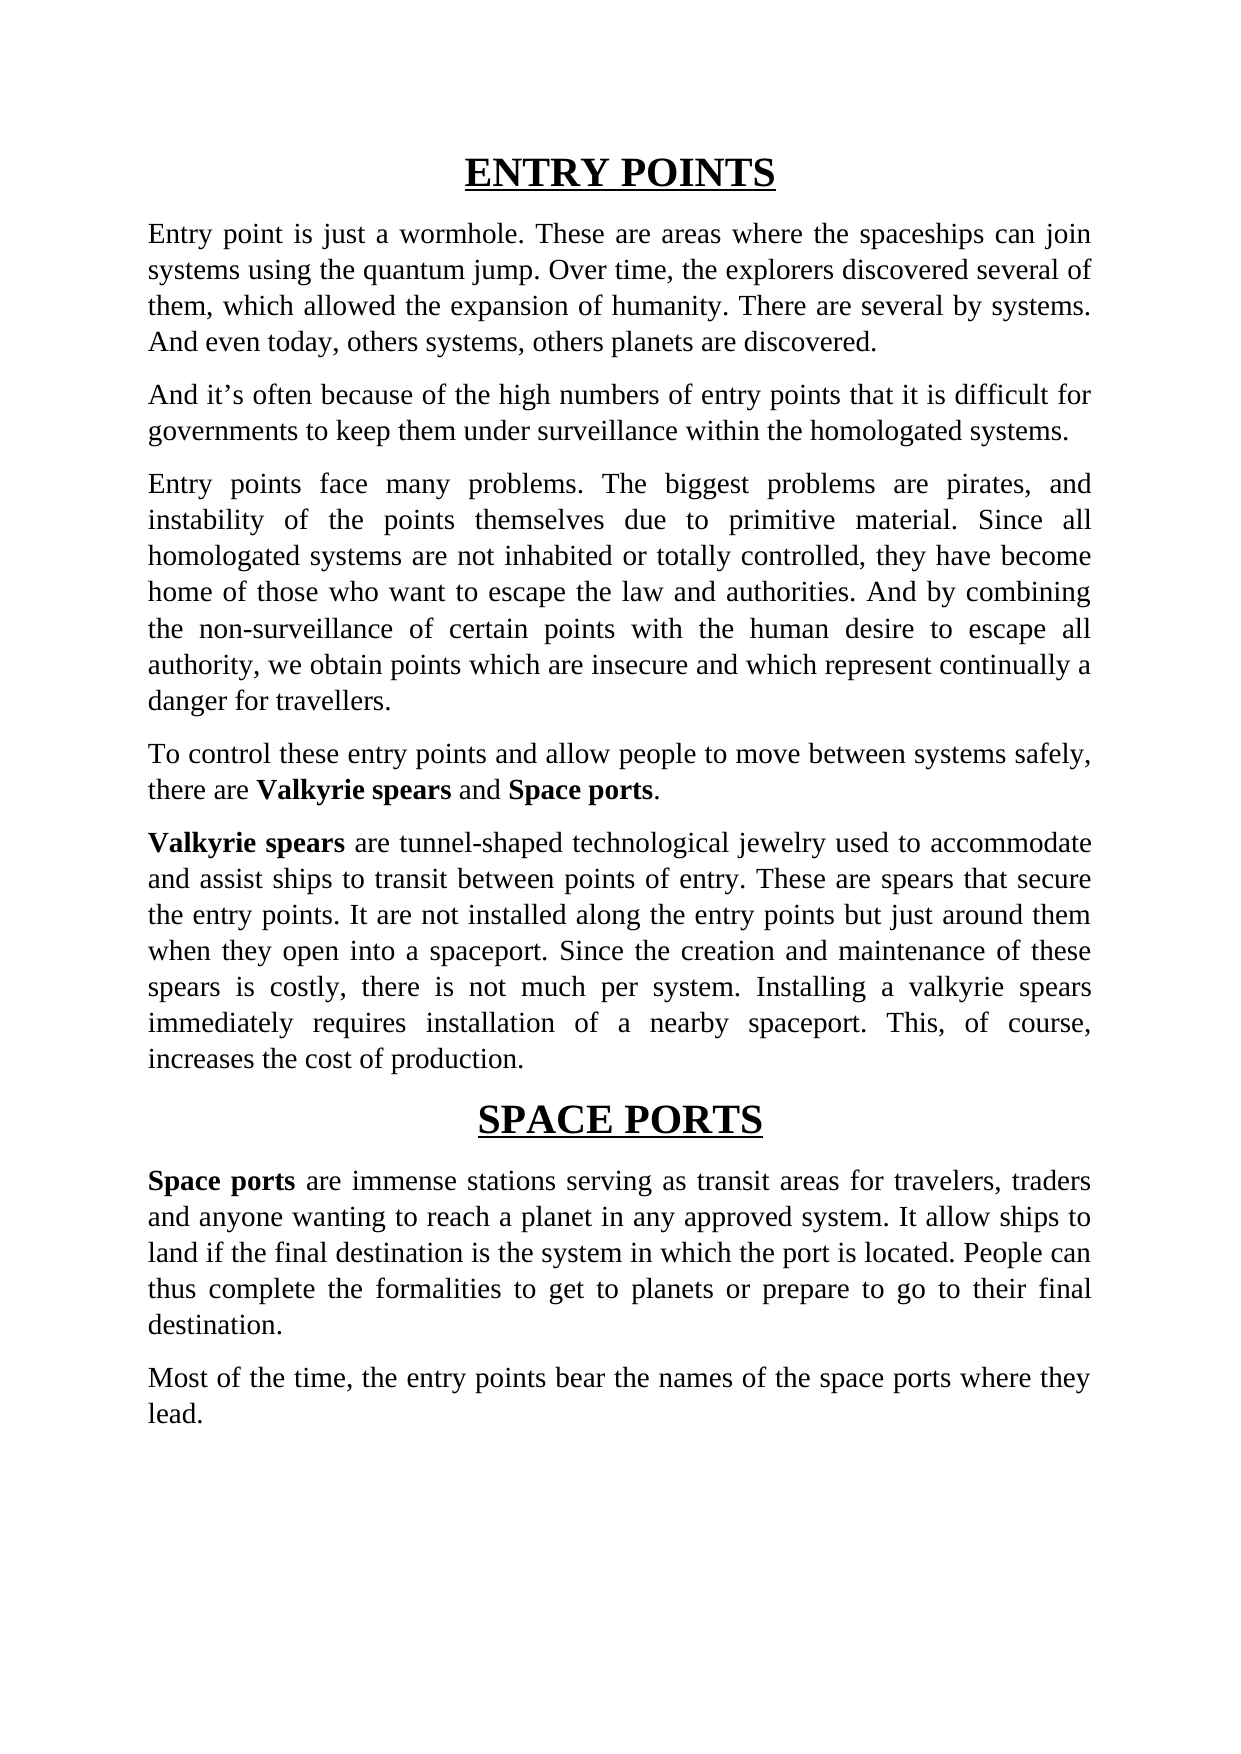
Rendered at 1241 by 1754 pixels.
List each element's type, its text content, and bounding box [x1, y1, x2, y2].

text Entry points face many problems. The biggest problems are pirates, and instability of the points themselves due to primitive material. Since all homologated systems are not inhabited or totally controlled, they have become home of those who want to escape the law and authorities. And by combining the non-surveillance of certain points with the human desire to escape all authority, we obtain points which are insecure and which represent continually a danger for travellers. [148, 466, 1093, 717]
text Valkyrie spears are tunnel-shaped technological jewelry used to accommodate and assist ships to transit between points of entry. These are spears that secure the entry points. It are not installed along the entry points but just around them when they open into a spaceport. Since the creation and maintenance of these spears is costly, there is not much per system. Installing a valkyrie spears immediately requires installation of a nearby spaceport. This, of course, increases the cost of production. [148, 825, 1093, 1075]
text Space ports are immense stations serving as transit areas for travelers, traders and anyone wanting to reach a planet in any approved system. It allow ships to land if the final destination is the system in which the port is located. People can thus complete the formalities to get to planets or prepare to go to their final destination. [148, 1163, 1093, 1341]
text Most of the time, the entry points bear the names of the space ports where they lead. [148, 1360, 1093, 1430]
text ENTRY POINTS [148, 148, 1093, 196]
text And it’s often because of the high numbers of entry points that it is difficult for governments to keep them under surveillance within the homologated systems. [148, 377, 1093, 447]
text To control these entry points and allow people to move between systems safely, there are Valkyrie spears and Space ports. [148, 736, 1093, 806]
text SPACE PORTS [148, 1094, 1093, 1142]
text Entry point is just a wormhole. These are areas where the spaceships can join systems using the quantum jump. Over time, the explorers discovered several of them, which allowed the expansion of humanity. There are several by systems. And even today, others systems, others planets are discovered. [148, 216, 1093, 358]
